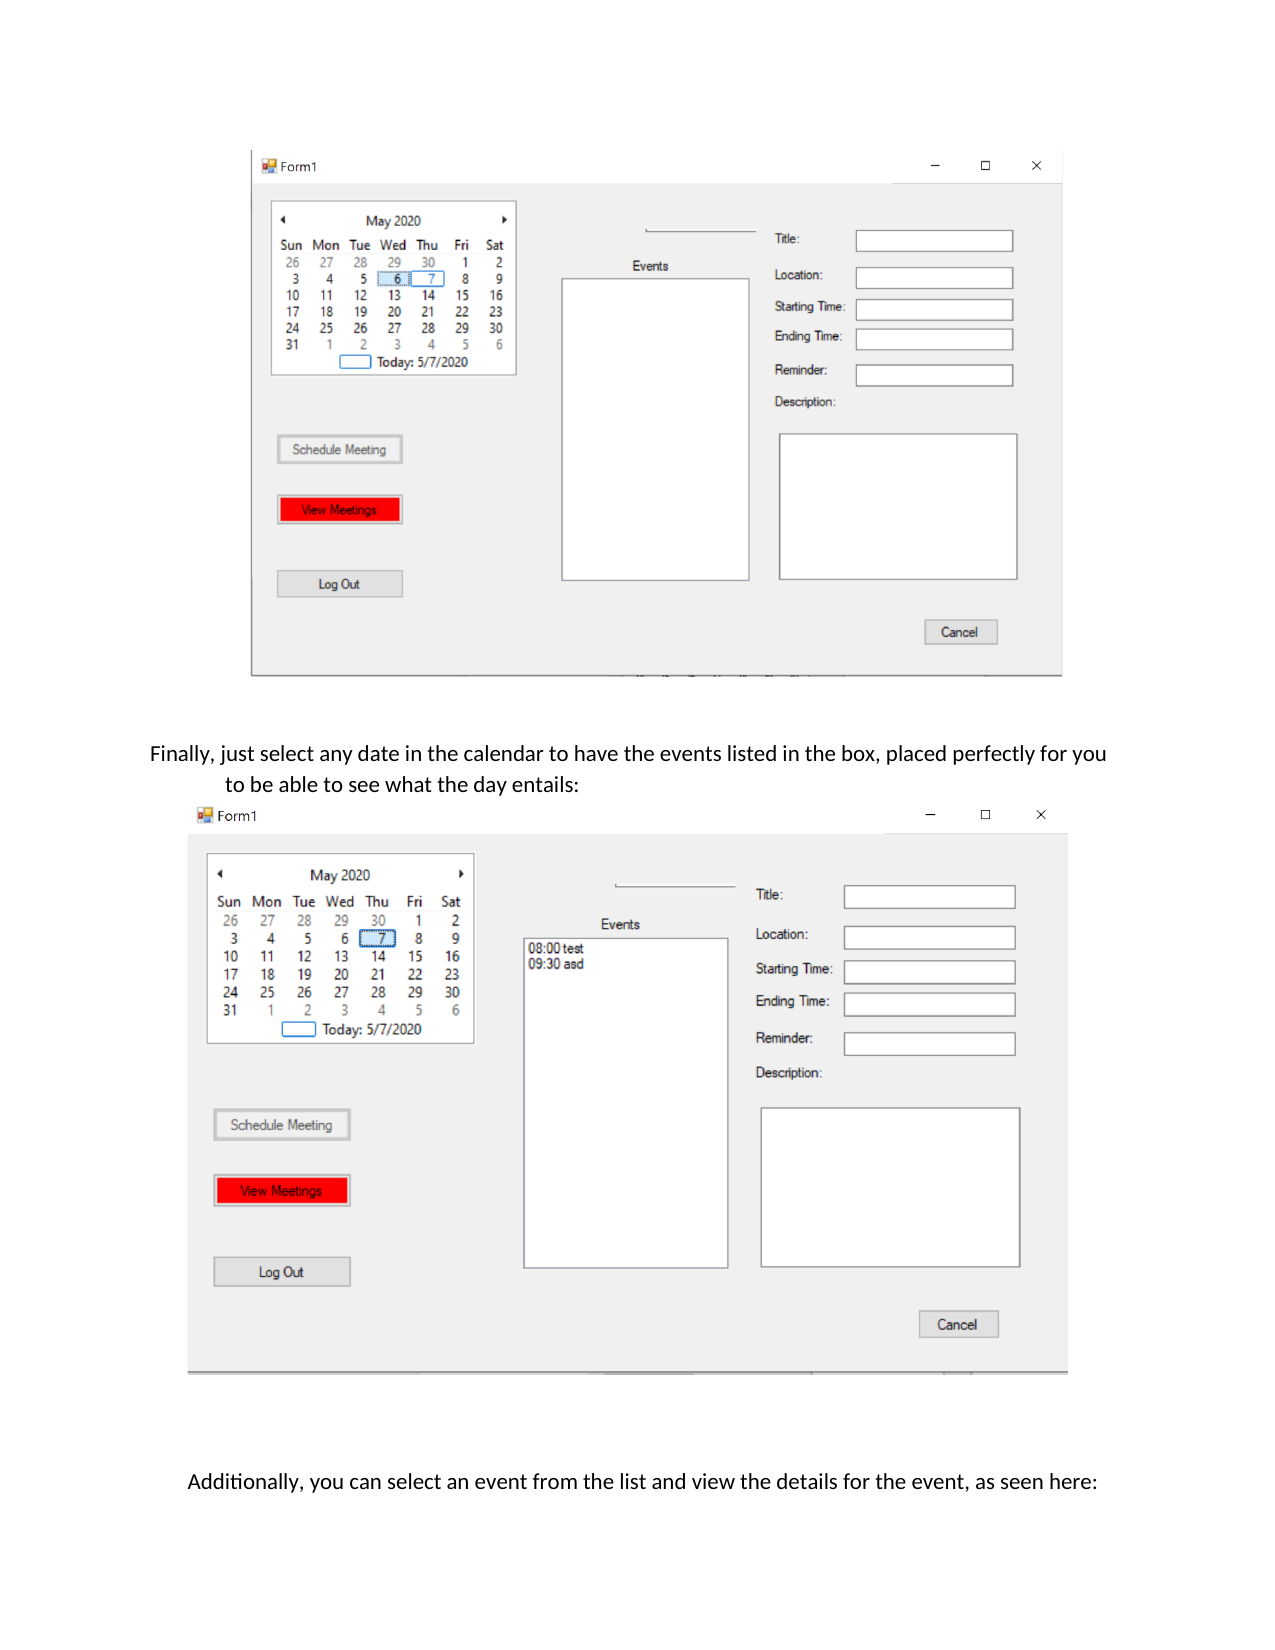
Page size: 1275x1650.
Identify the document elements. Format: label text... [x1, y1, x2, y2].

picture [187, 800, 1068, 1375]
text Additionally, you can select an event from the list and view the details for the event, as seen here: [187, 1467, 1125, 1495]
text Finally, just select any date in the calendar to have the events listed in the box, placed perfectly for you to be able to see what the day entails: [150, 739, 1125, 798]
picture [250, 150, 1063, 677]
